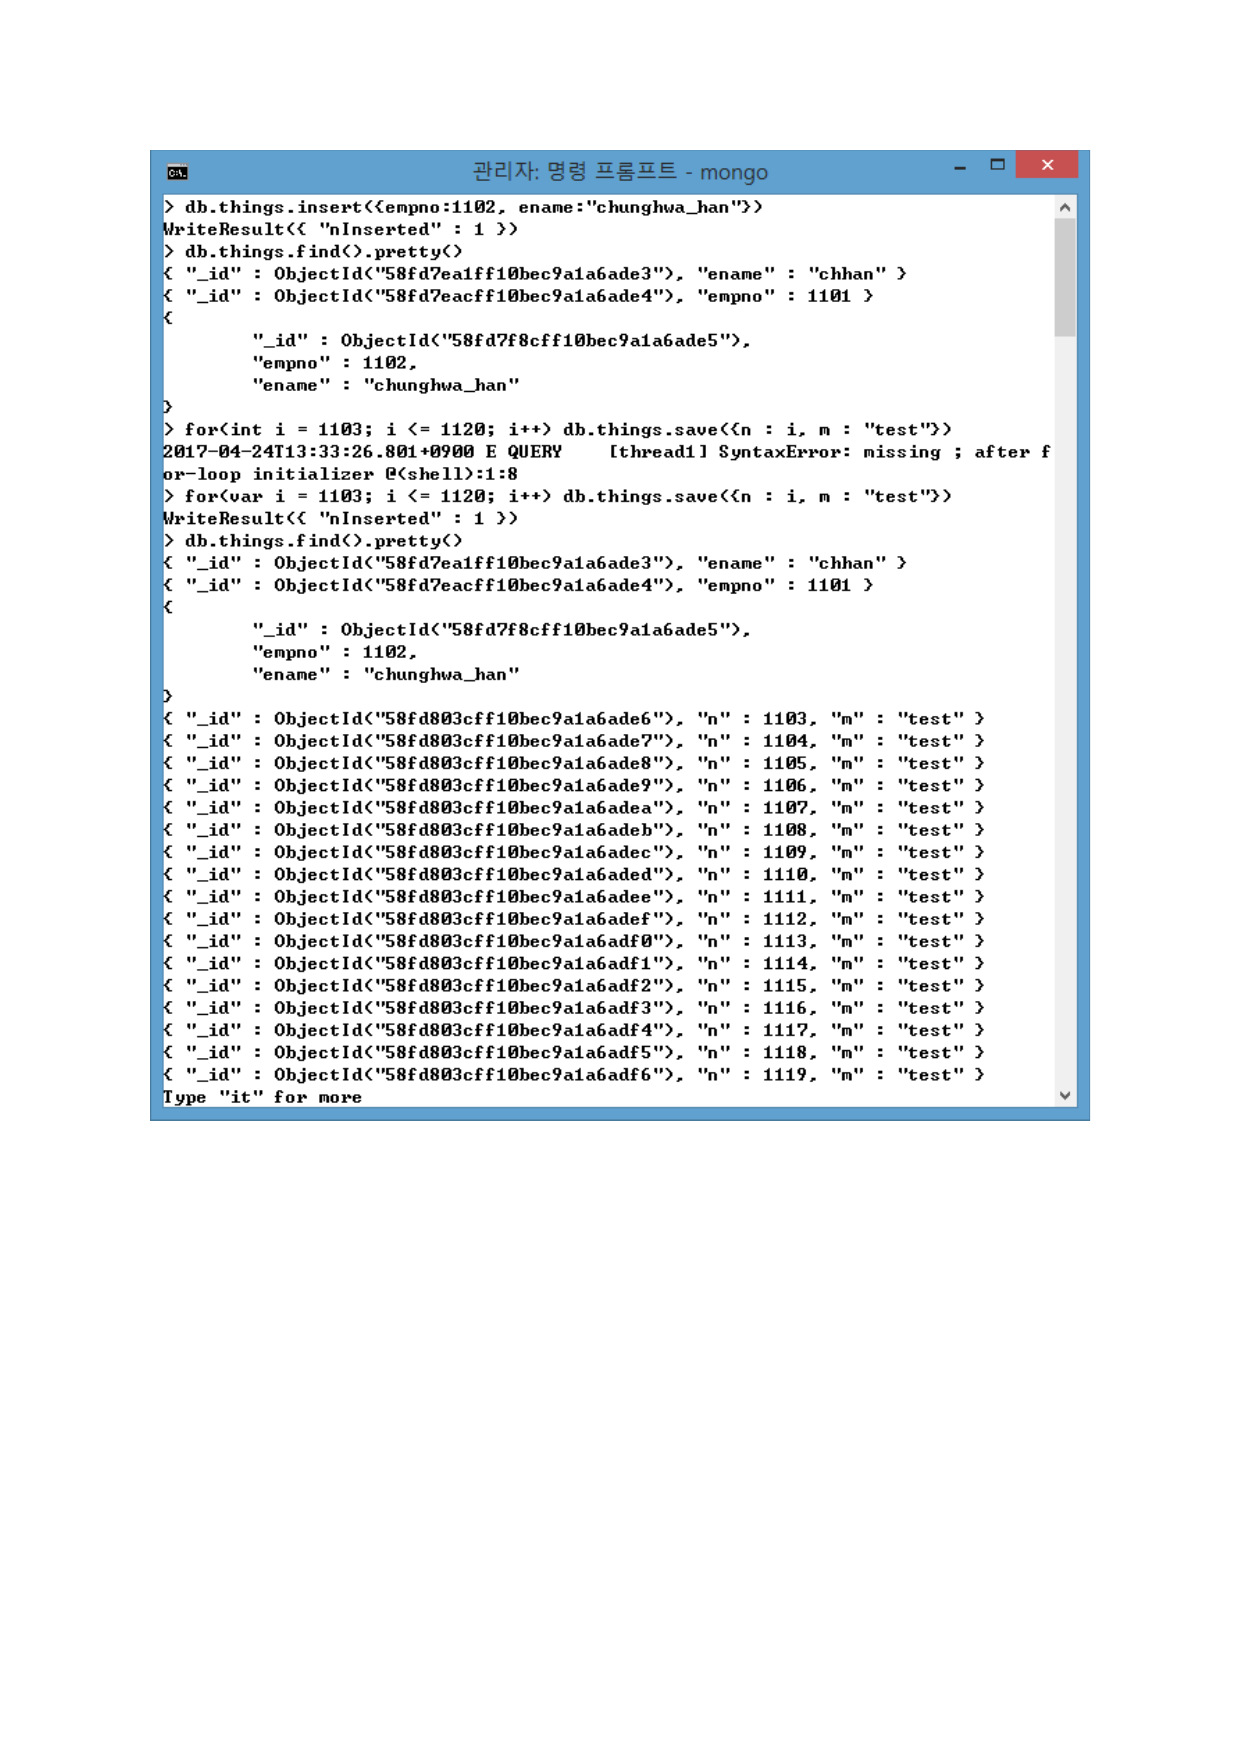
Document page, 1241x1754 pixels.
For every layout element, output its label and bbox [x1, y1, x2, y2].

picture [150, 150, 1091, 1121]
